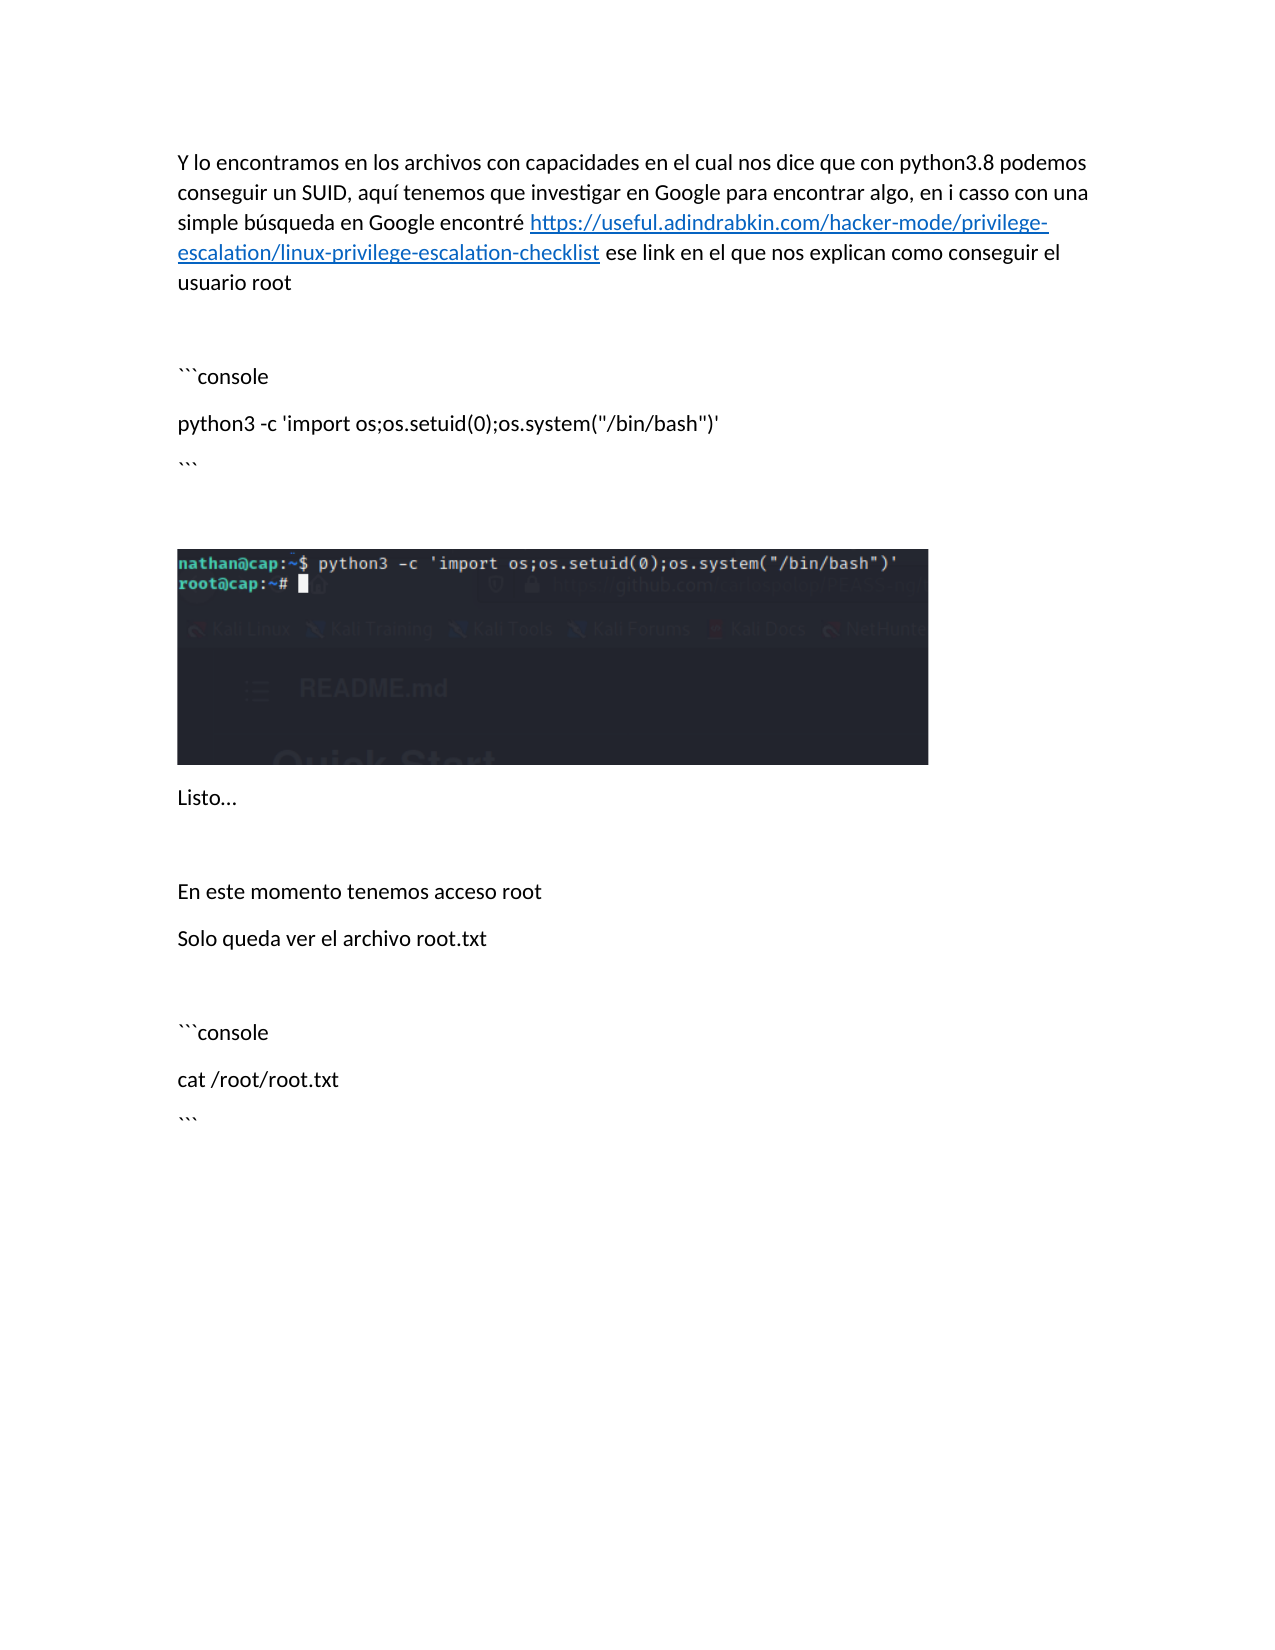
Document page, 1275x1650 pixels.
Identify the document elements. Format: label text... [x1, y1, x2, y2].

text cat /root/root.txt [177, 1065, 1098, 1093]
text ```console [177, 362, 1098, 390]
text En este momento tenemos acceso root [177, 877, 1098, 905]
text ``` [177, 1112, 1098, 1140]
picture [177, 549, 929, 765]
text ``` [177, 456, 1098, 484]
text ```console [177, 1018, 1098, 1046]
text Solo queda ver el archivo root.txt [177, 924, 1098, 952]
text Listo… [177, 783, 1098, 812]
text python3 -c 'import os;os.setuid(0);os.system("/bin/bash")' [177, 409, 1098, 437]
text Y lo encontramos en los archivos con capacidades en el cual nos dice que con python3.8 podemos conseguir un SUID, aquí tenemos que investigar en Google para encontrar algo, en i casso con una simple búsqueda en Google encontré https://useful.adindrabkin.com/hacker-mode/privilege-escalation/linux-privilege-escalation-checklist ese link en el que nos explican como conseguir el usuario root [177, 148, 1098, 296]
